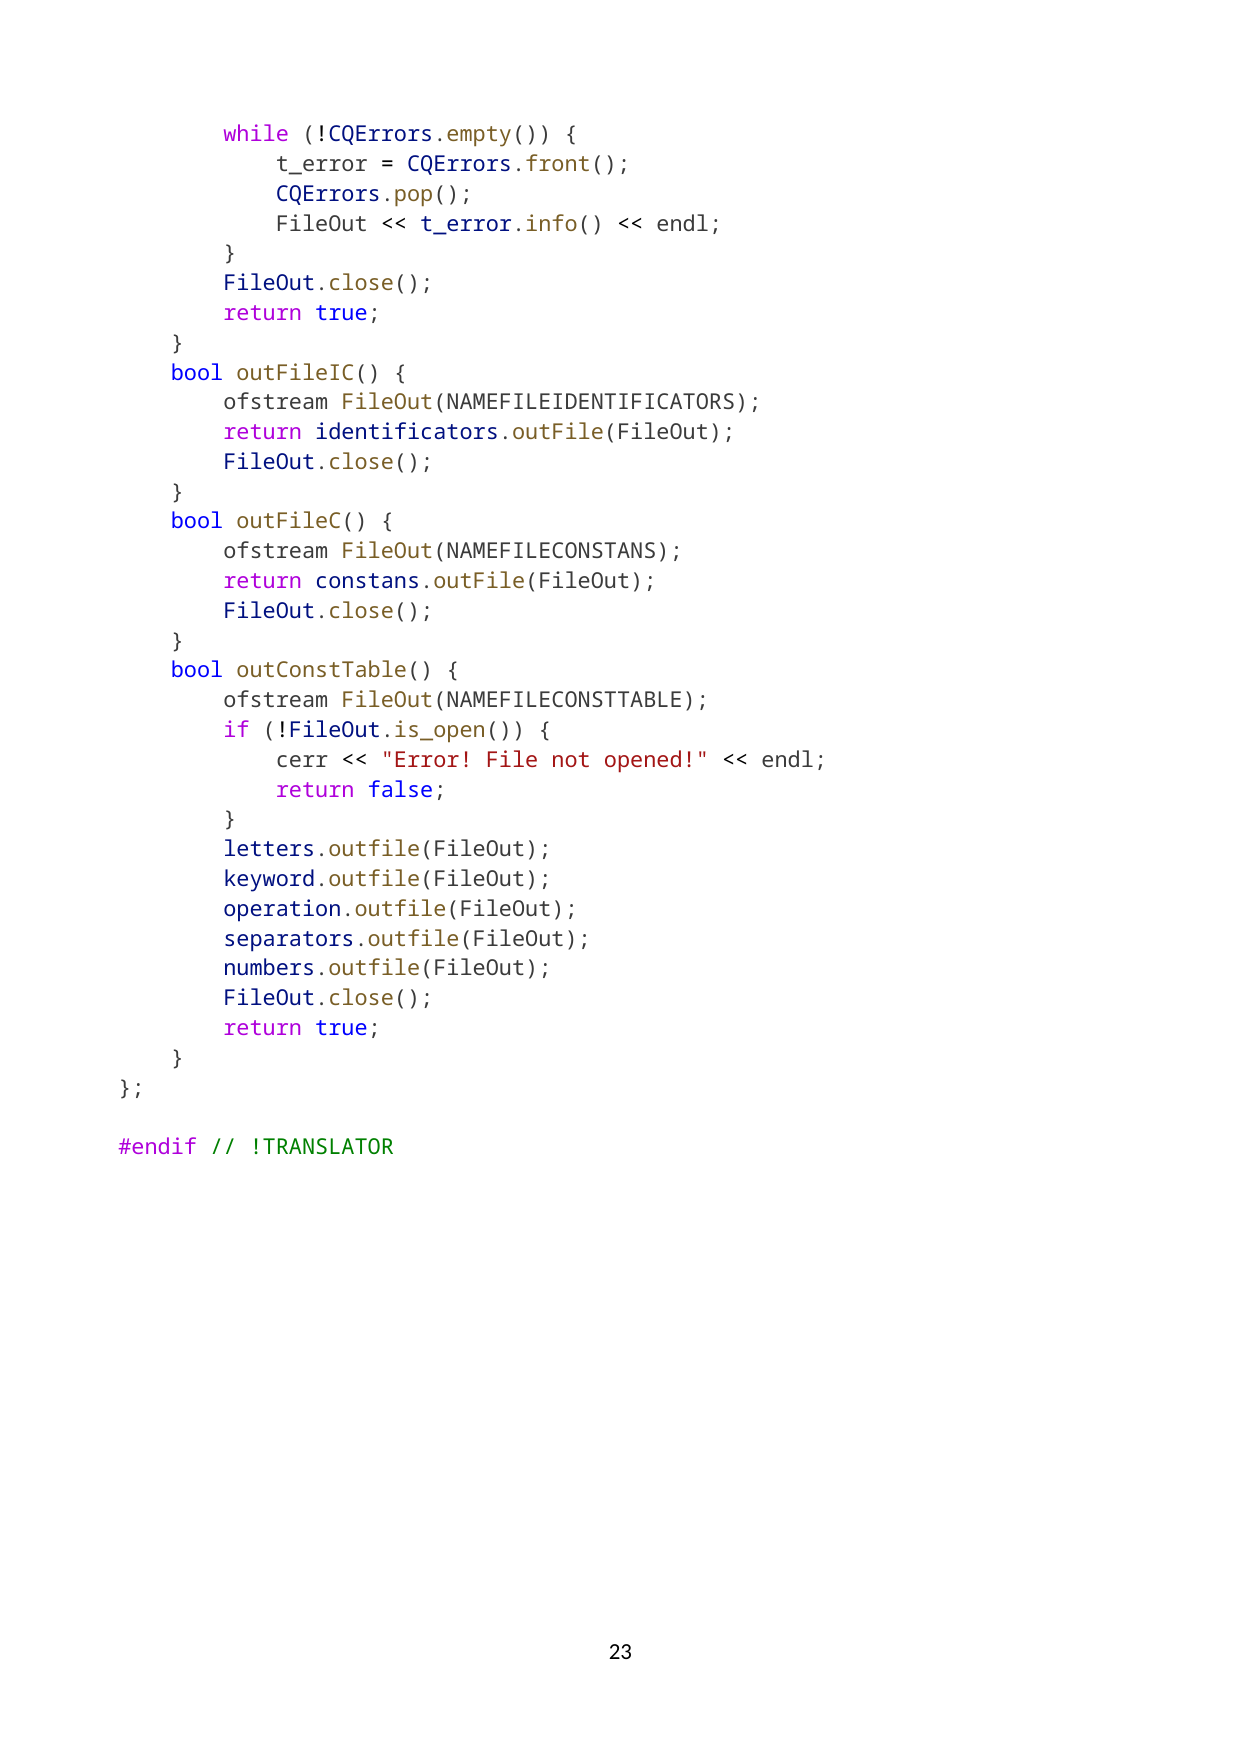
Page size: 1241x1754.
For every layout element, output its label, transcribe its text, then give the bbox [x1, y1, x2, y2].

text return true; [118, 1012, 1122, 1042]
text separators.outfile(FileOut); [118, 922, 1122, 952]
text cerr << "Error! File not opened!" << endl; [118, 744, 1122, 773]
text ofstream FileOut(NAMEFILEIDENTIFICATORS); [118, 386, 1122, 416]
text ofstream FileOut(NAMEFILECONSTTABLE); [118, 684, 1122, 714]
text bool outFileC() { [118, 505, 1122, 535]
text FileOut << t_error.info() << endl; [118, 207, 1122, 237]
text } [118, 803, 1122, 833]
text FileOut.close(); [118, 267, 1122, 297]
text ofstream FileOut(NAMEFILECONSTANS); [118, 535, 1122, 565]
text } [118, 476, 1122, 505]
text return false; [118, 773, 1122, 803]
text return true; [118, 297, 1122, 327]
text t_error = CQErrors.front(); [118, 148, 1122, 178]
text letters.outfile(FileOut); [118, 833, 1122, 863]
text } [118, 327, 1122, 356]
text }; [118, 1071, 1122, 1101]
text keyword.outfile(FileOut); [118, 863, 1122, 893]
text operation.outfile(FileOut); [118, 893, 1122, 922]
text if (!FileOut.is_open()) { [118, 714, 1122, 744]
text CQErrors.pop(); [118, 178, 1122, 207]
text FileOut.close(); [118, 595, 1122, 624]
text numbers.outfile(FileOut); [118, 952, 1122, 982]
text bool outFileIC() { [118, 356, 1122, 386]
text FileOut.close(); [118, 982, 1122, 1012]
text return constans.outFile(FileOut); [118, 565, 1122, 595]
text return identificators.outFile(FileOut); [118, 416, 1122, 446]
text #endif // !TRANSLATOR [118, 1131, 1122, 1161]
text bool outConstTable() { [118, 654, 1122, 684]
text } [118, 624, 1122, 654]
text while (!CQErrors.empty()) { [118, 118, 1122, 148]
text } [118, 237, 1122, 267]
text FileOut.close(); [118, 446, 1122, 476]
text } [118, 1042, 1122, 1071]
